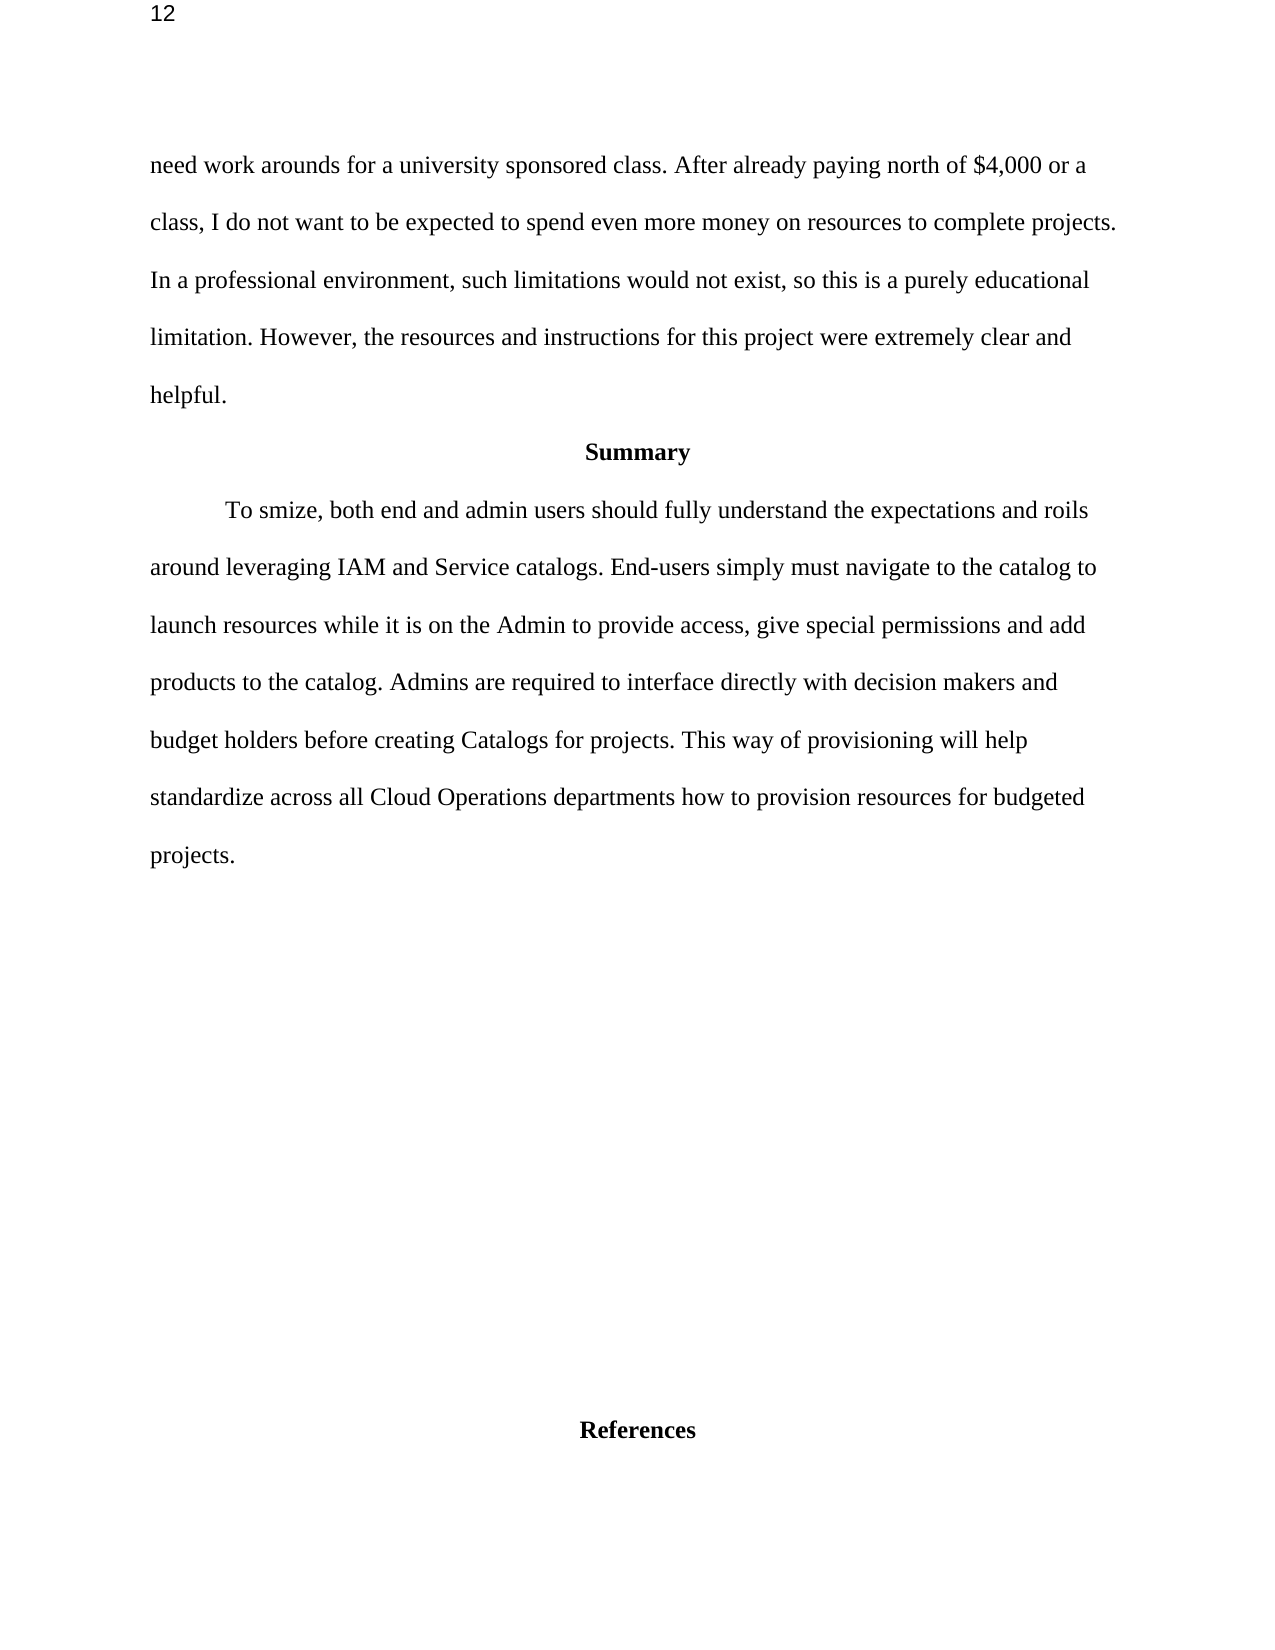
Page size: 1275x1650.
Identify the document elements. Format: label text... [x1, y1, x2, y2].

text References [150, 1415, 1125, 1444]
text Summary [150, 437, 1125, 466]
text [150, 150, 1125, 409]
text To smize, both end and admin users should fully understand the expectations and roils around leveraging IAM and Service catalogs. End-users simply must navigate to the catalog to launch resources while it is on the Admin to provide access, give special permissions and add products to the catalog. Admins are required to interface directly with decision makers and budget holders before creating Catalogs for projects. This way of provisioning will help standardize across all Cloud Operations departments how to provision resources for budgeted projects. [150, 495, 1125, 869]
